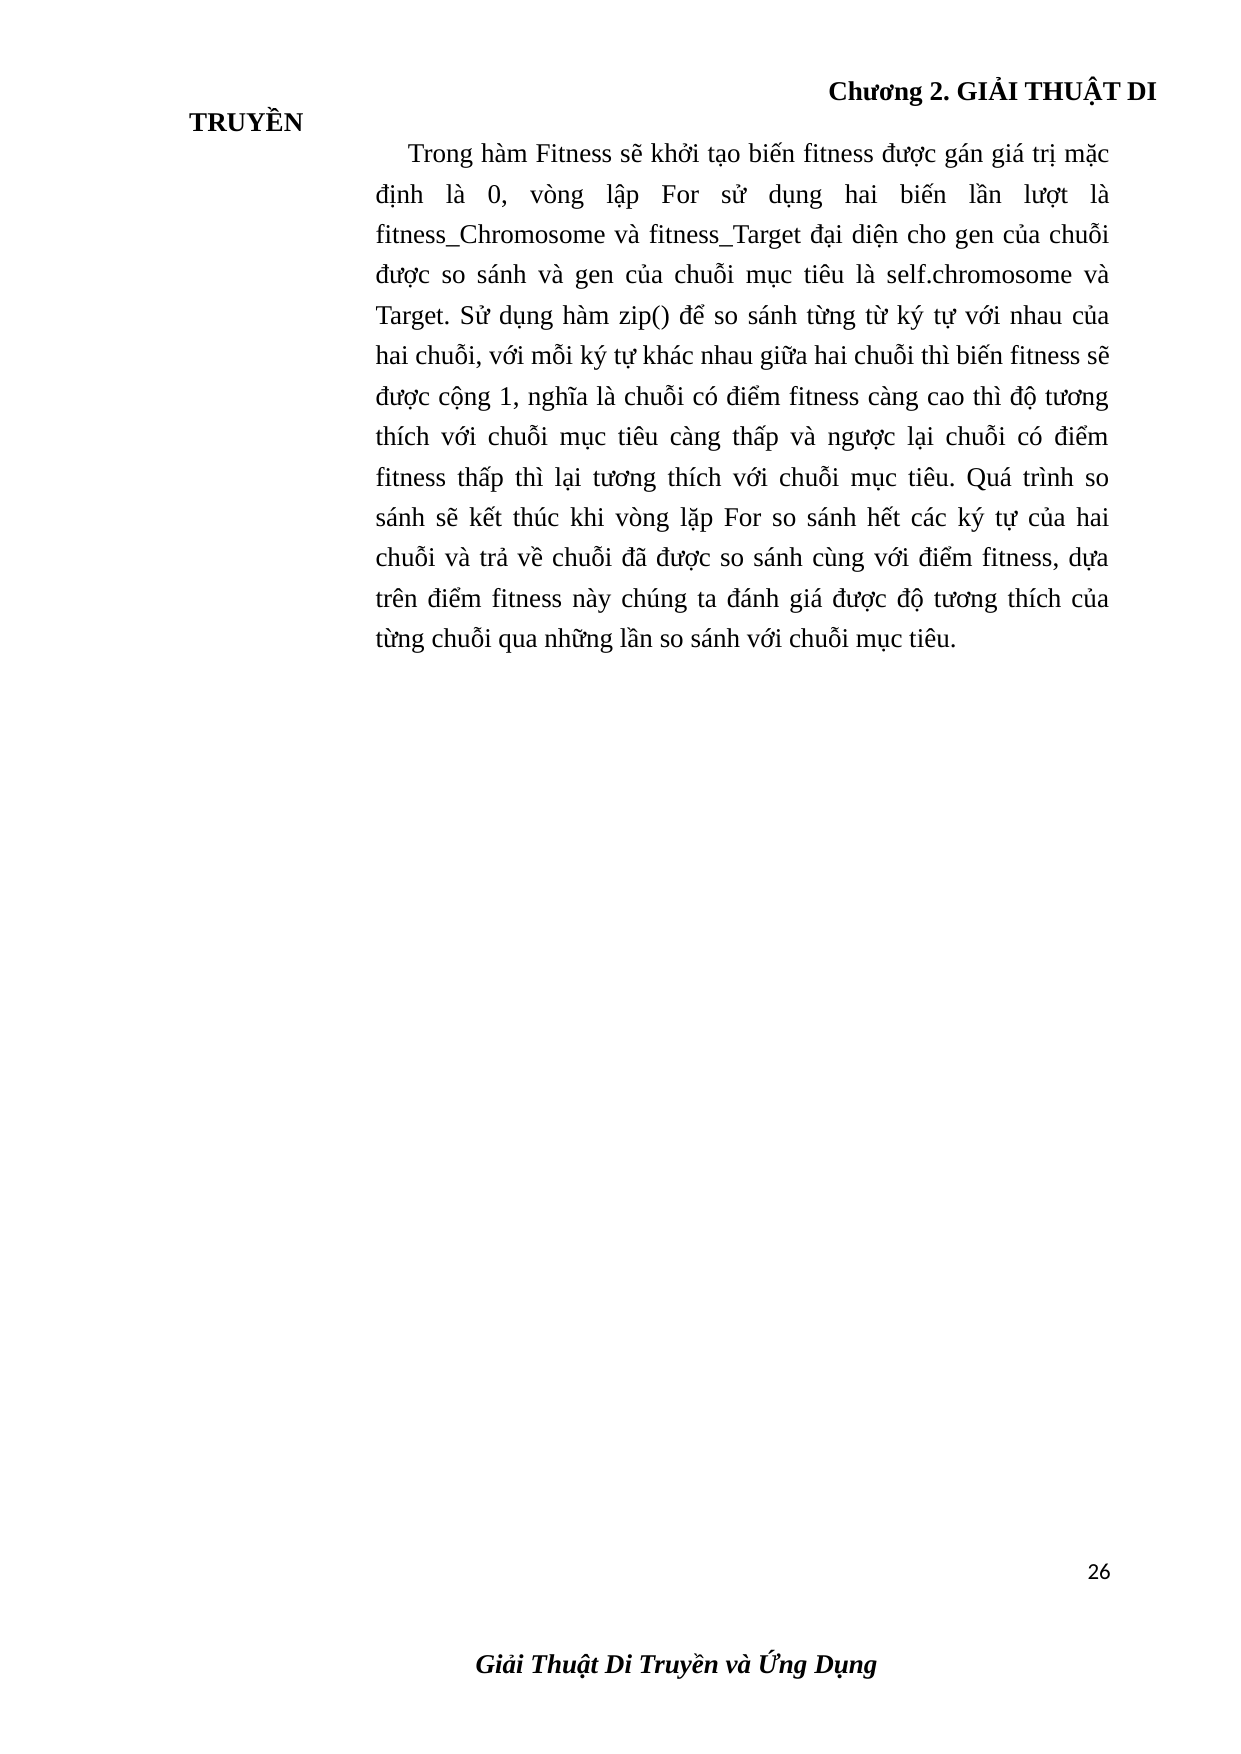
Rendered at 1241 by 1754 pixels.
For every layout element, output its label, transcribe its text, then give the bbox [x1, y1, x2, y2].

list Trong hàm Fitness sẽ khởi tạo biến fitness được gán giá trị mặc định là 0, vòng lập For sử dụng hai biến lần lượt là fitness_Chromosome và fitness_Target đại diện cho gen của chuỗi được so sánh và gen của chuỗi mục tiêu là self.chromosome và Target. Sử dụng hàm zip() để so sánh từng từ ký tự với nhau của hai chuỗi, với mỗi ký tự khác nhau giữa hai chuỗi thì biến fitness sẽ được cộng 1, nghĩa là chuỗi có điểm fitness càng cao thì độ tương thích với chuỗi mục tiêu càng thấp và ngược lại chuỗi có điểm fitness thấp thì lại tương thích với chuỗi mục tiêu. Quá trình so sánh sẽ kết thúc khi vòng lặp For so sánh hết các ký tự của hai chuỗi và trả về chuỗi đã được so sánh cùng với điểm fitness, dựa trên điểm fitness này chúng ta đánh giá được độ tương thích của từng chuỗi qua những lần so sánh với chuỗi mục tiêu. [375, 137, 1110, 653]
